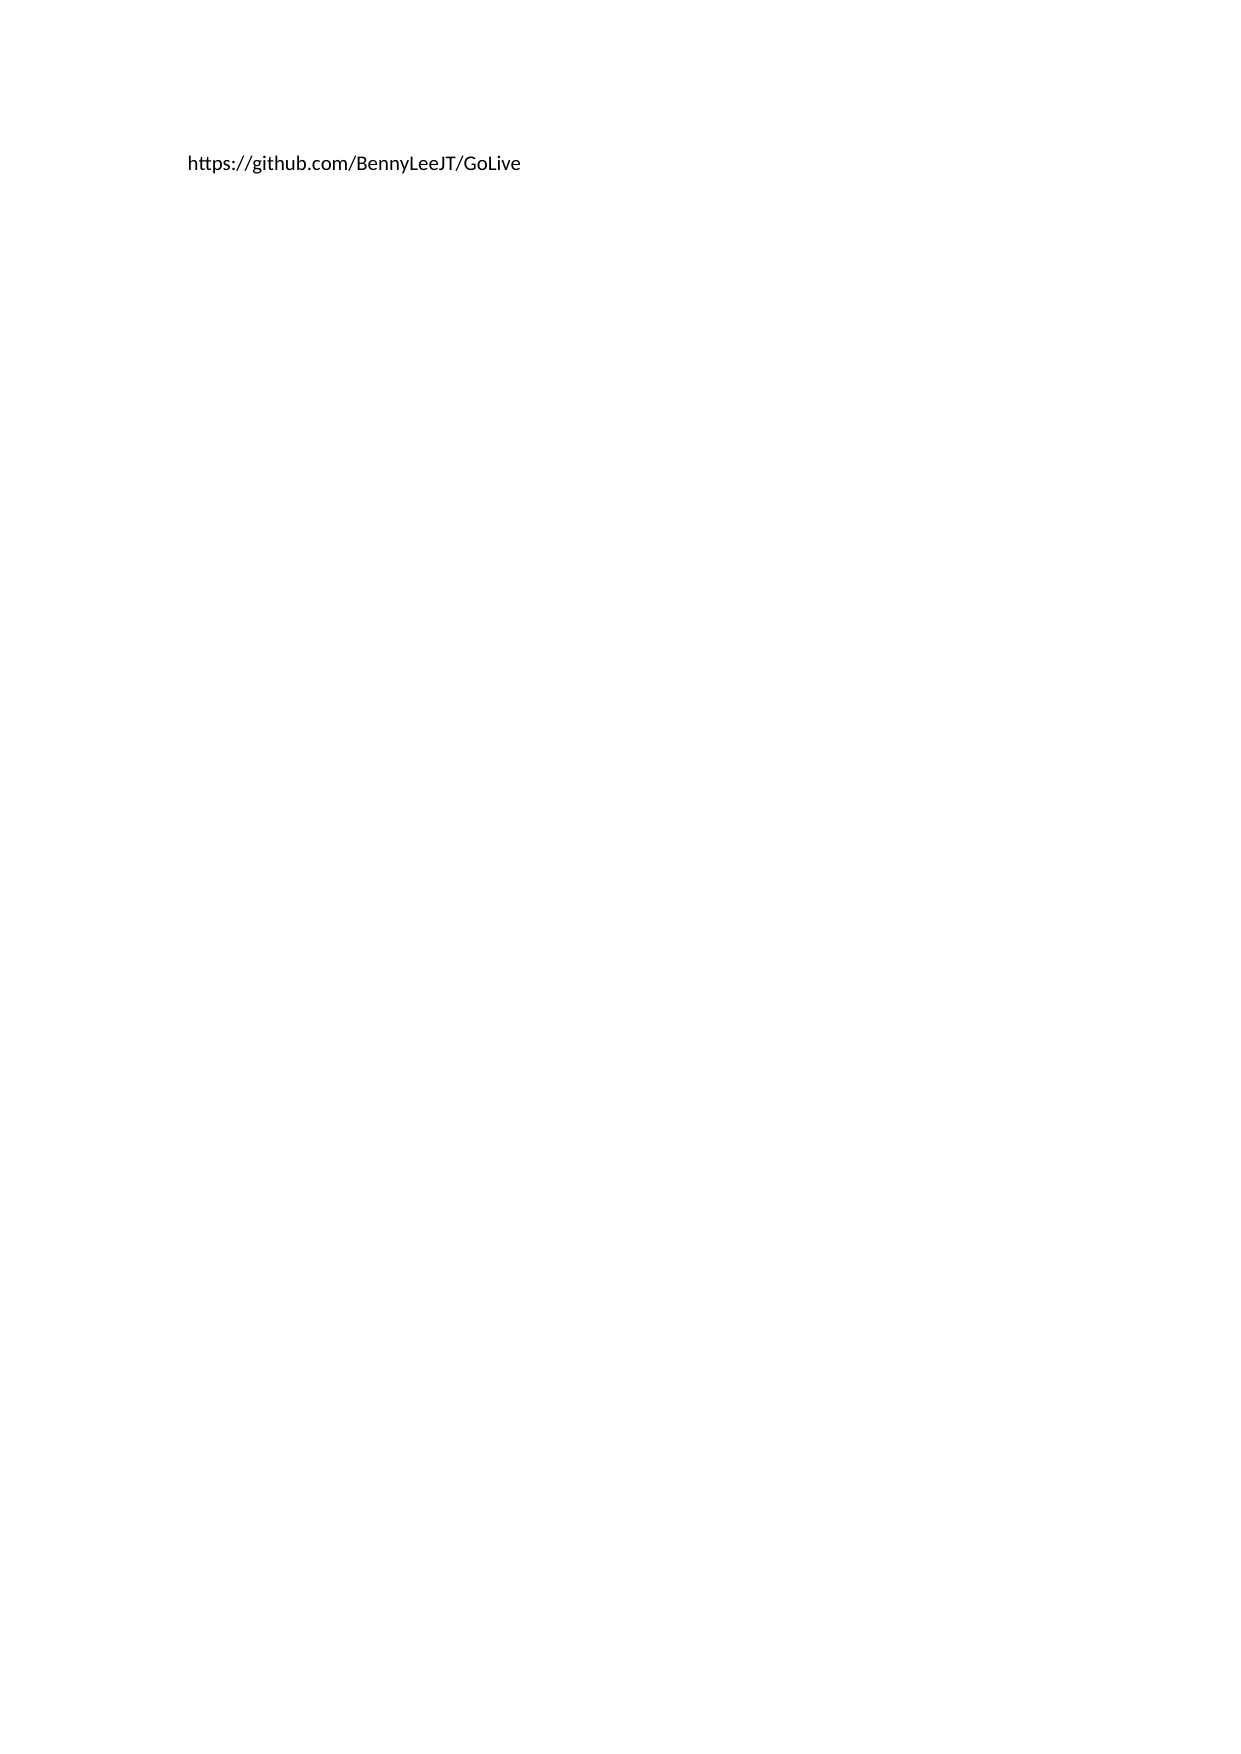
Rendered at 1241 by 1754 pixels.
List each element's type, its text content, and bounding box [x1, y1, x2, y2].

text https://github.com/BennyLeeJT/GoLive [187, 150, 1053, 175]
